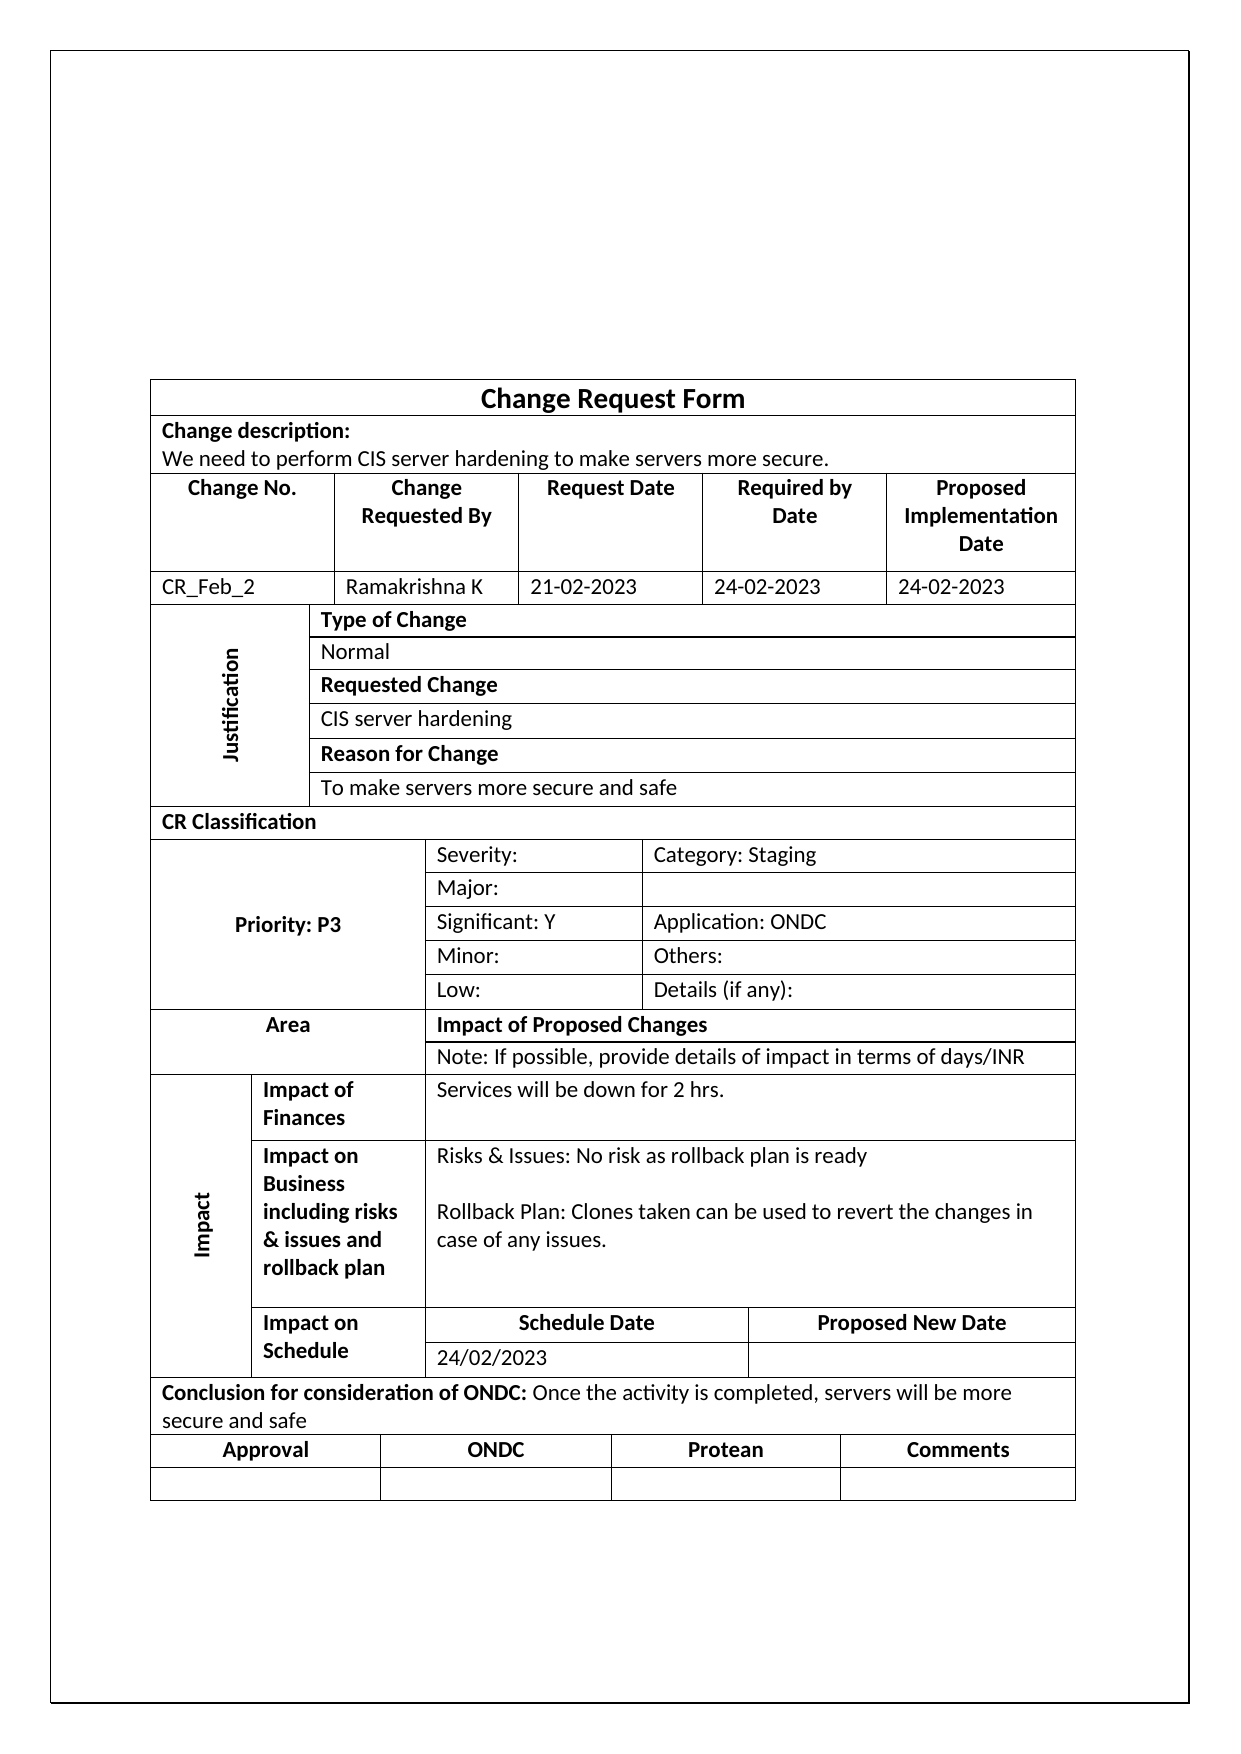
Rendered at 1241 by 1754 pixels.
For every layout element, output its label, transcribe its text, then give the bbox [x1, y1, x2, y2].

table_cell 24/02/2023 [426, 1343, 748, 1377]
table_cell [381, 1468, 611, 1499]
table_cell Others: [643, 941, 1075, 974]
table_cell Protean [612, 1435, 840, 1467]
table_cell Low: [426, 975, 642, 1009]
table_cell Impact on Schedule [252, 1308, 425, 1377]
table_cell [841, 1468, 1075, 1499]
table_cell Change description: We need to perform CIS server hardening to make servers more secure. [151, 416, 1075, 472]
table_cell Normal [310, 638, 1075, 669]
table_cell Comments [841, 1435, 1075, 1467]
table_cell CR_Feb_2 [151, 572, 334, 604]
table_cell Services will be down for 2 hrs. [426, 1075, 1075, 1140]
table_cell 21-02-2023 [519, 572, 702, 604]
table_cell Impact of Proposed Changes [426, 1010, 1075, 1041]
table_cell Major: [426, 873, 642, 906]
table_cell [749, 1343, 1075, 1377]
table_cell 24-02-2023 [887, 572, 1075, 604]
table_cell ONDC [381, 1435, 611, 1467]
table_cell Application: ONDC [643, 907, 1075, 940]
table_cell Ramakrishna K [335, 572, 518, 604]
table_cell Risks & Issues: No risk as rollback plan is ready Rollback Plan: Clones taken can be used to revert the changes in case of any issues. [426, 1141, 1075, 1307]
table_cell Note: If possible, provide details of impact in terms of days/INR [426, 1043, 1075, 1074]
table_cell Requested Change [310, 670, 1075, 703]
table_cell Category: Staging [643, 840, 1075, 872]
table_cell Proposed New Date [749, 1308, 1075, 1342]
table_cell Change Requested By [335, 474, 518, 571]
table_cell Severity: [426, 840, 642, 872]
table_cell 24-02-2023 [703, 572, 886, 604]
table_cell [612, 1468, 840, 1499]
table_cell Significant: Y [426, 907, 642, 940]
table_cell Approval [151, 1435, 380, 1467]
table_cell CIS server hardening [310, 704, 1075, 738]
table_cell Impact on Business including risks & issues and rollback plan [252, 1141, 425, 1307]
table_cell Justification [151, 605, 309, 806]
table_cell Schedule Date [426, 1308, 748, 1342]
table_cell Area [151, 1010, 425, 1074]
table_cell Minor: [426, 941, 642, 974]
table_cell Impact of Finances [252, 1075, 425, 1140]
table_cell Required by Date [703, 474, 886, 571]
table_header Change Request Form [151, 380, 1075, 415]
table_cell [643, 873, 1075, 906]
table_cell To make servers more secure and safe [310, 773, 1075, 806]
table_cell Priority: P3 [151, 840, 425, 1009]
table_cell Impact [151, 1075, 251, 1377]
table_cell Request Date [519, 474, 702, 571]
table_cell Type of Change [310, 605, 1075, 636]
table_cell CR Classification [151, 807, 1075, 839]
table_cell [151, 1468, 380, 1499]
table_cell Conclusion for consideration of ONDC: Once the activity is completed, servers will be more secure and safe [151, 1378, 1075, 1434]
table_cell Details (if any): [643, 975, 1075, 1009]
table_cell Change No. [151, 474, 334, 571]
table_cell Reason for Change [310, 739, 1075, 772]
table_cell Proposed Implementation Date [887, 474, 1075, 571]
